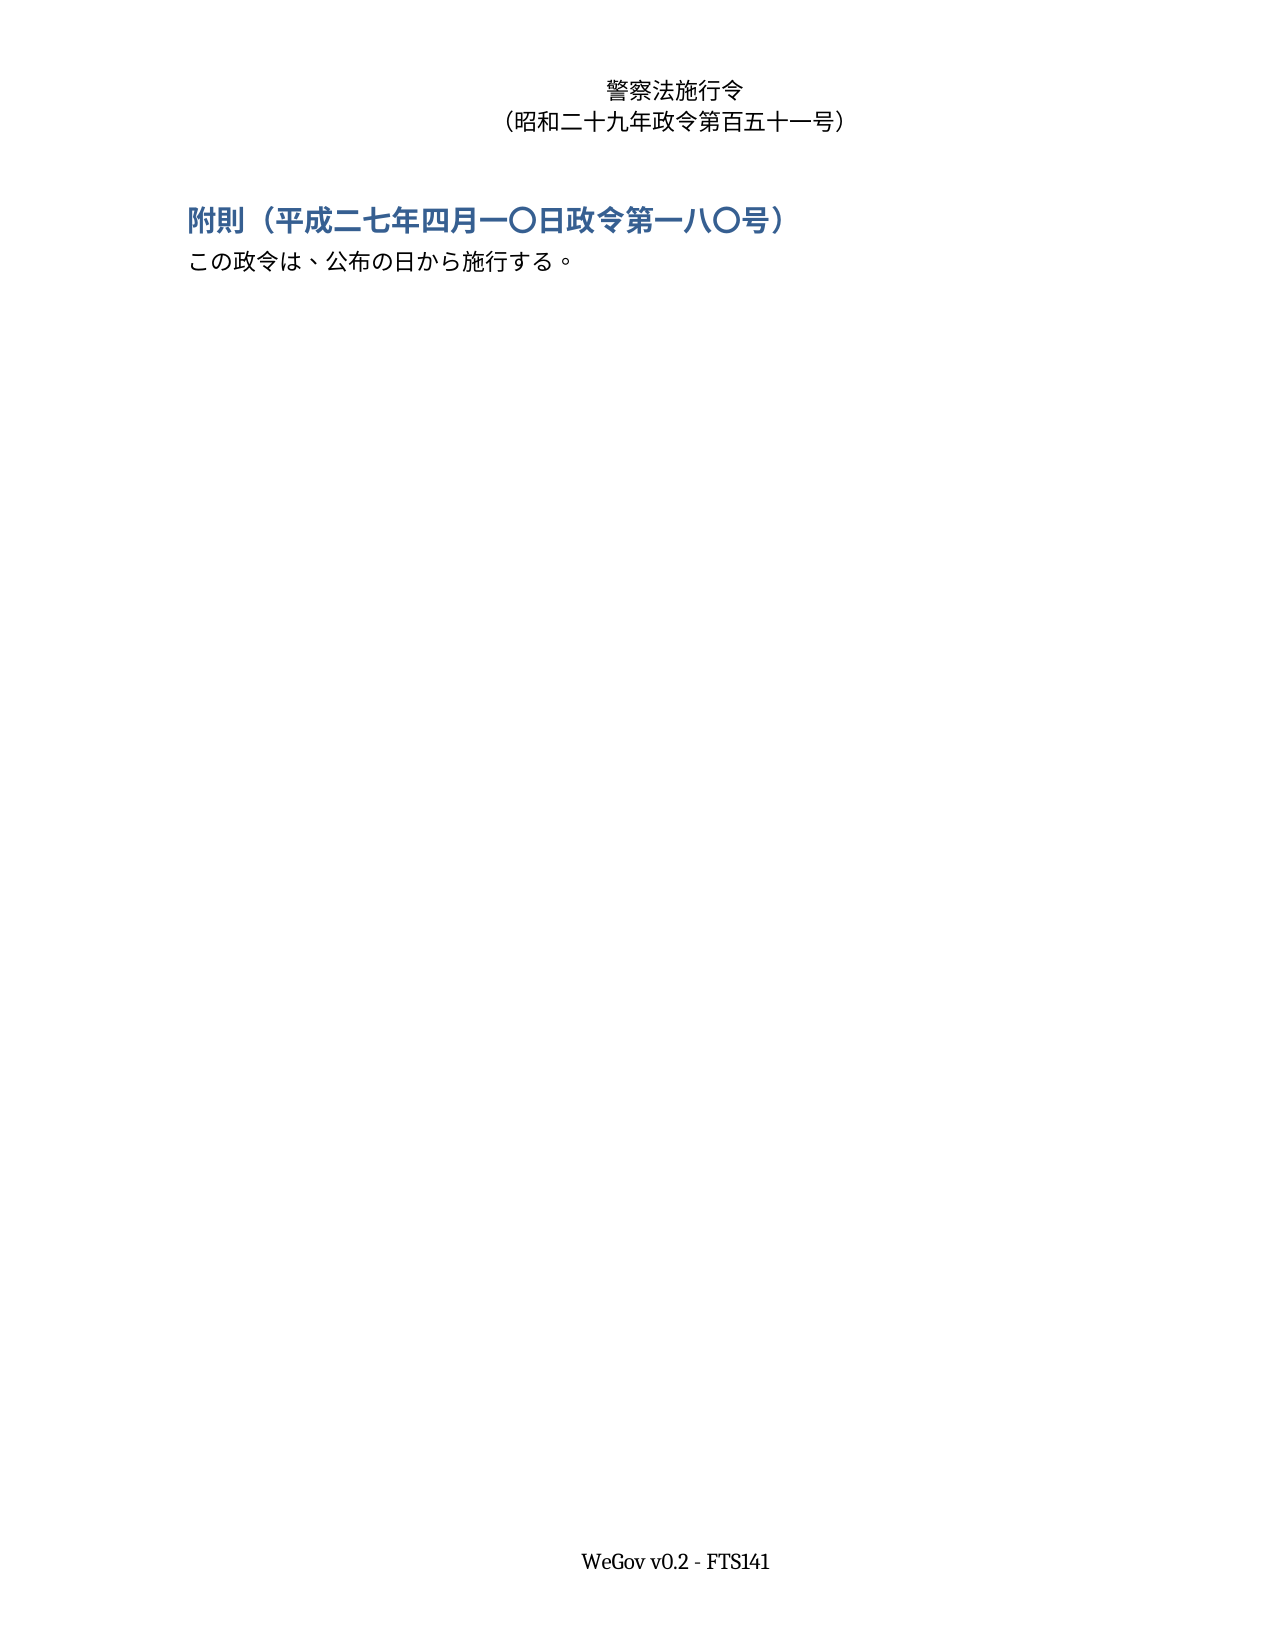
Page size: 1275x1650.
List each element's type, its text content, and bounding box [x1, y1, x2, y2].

text この政令は、公布の日から施行する。 [187, 246, 1087, 277]
subtitle 附則（平成二七年四月一〇日政令第一八〇号） [187, 200, 1087, 240]
